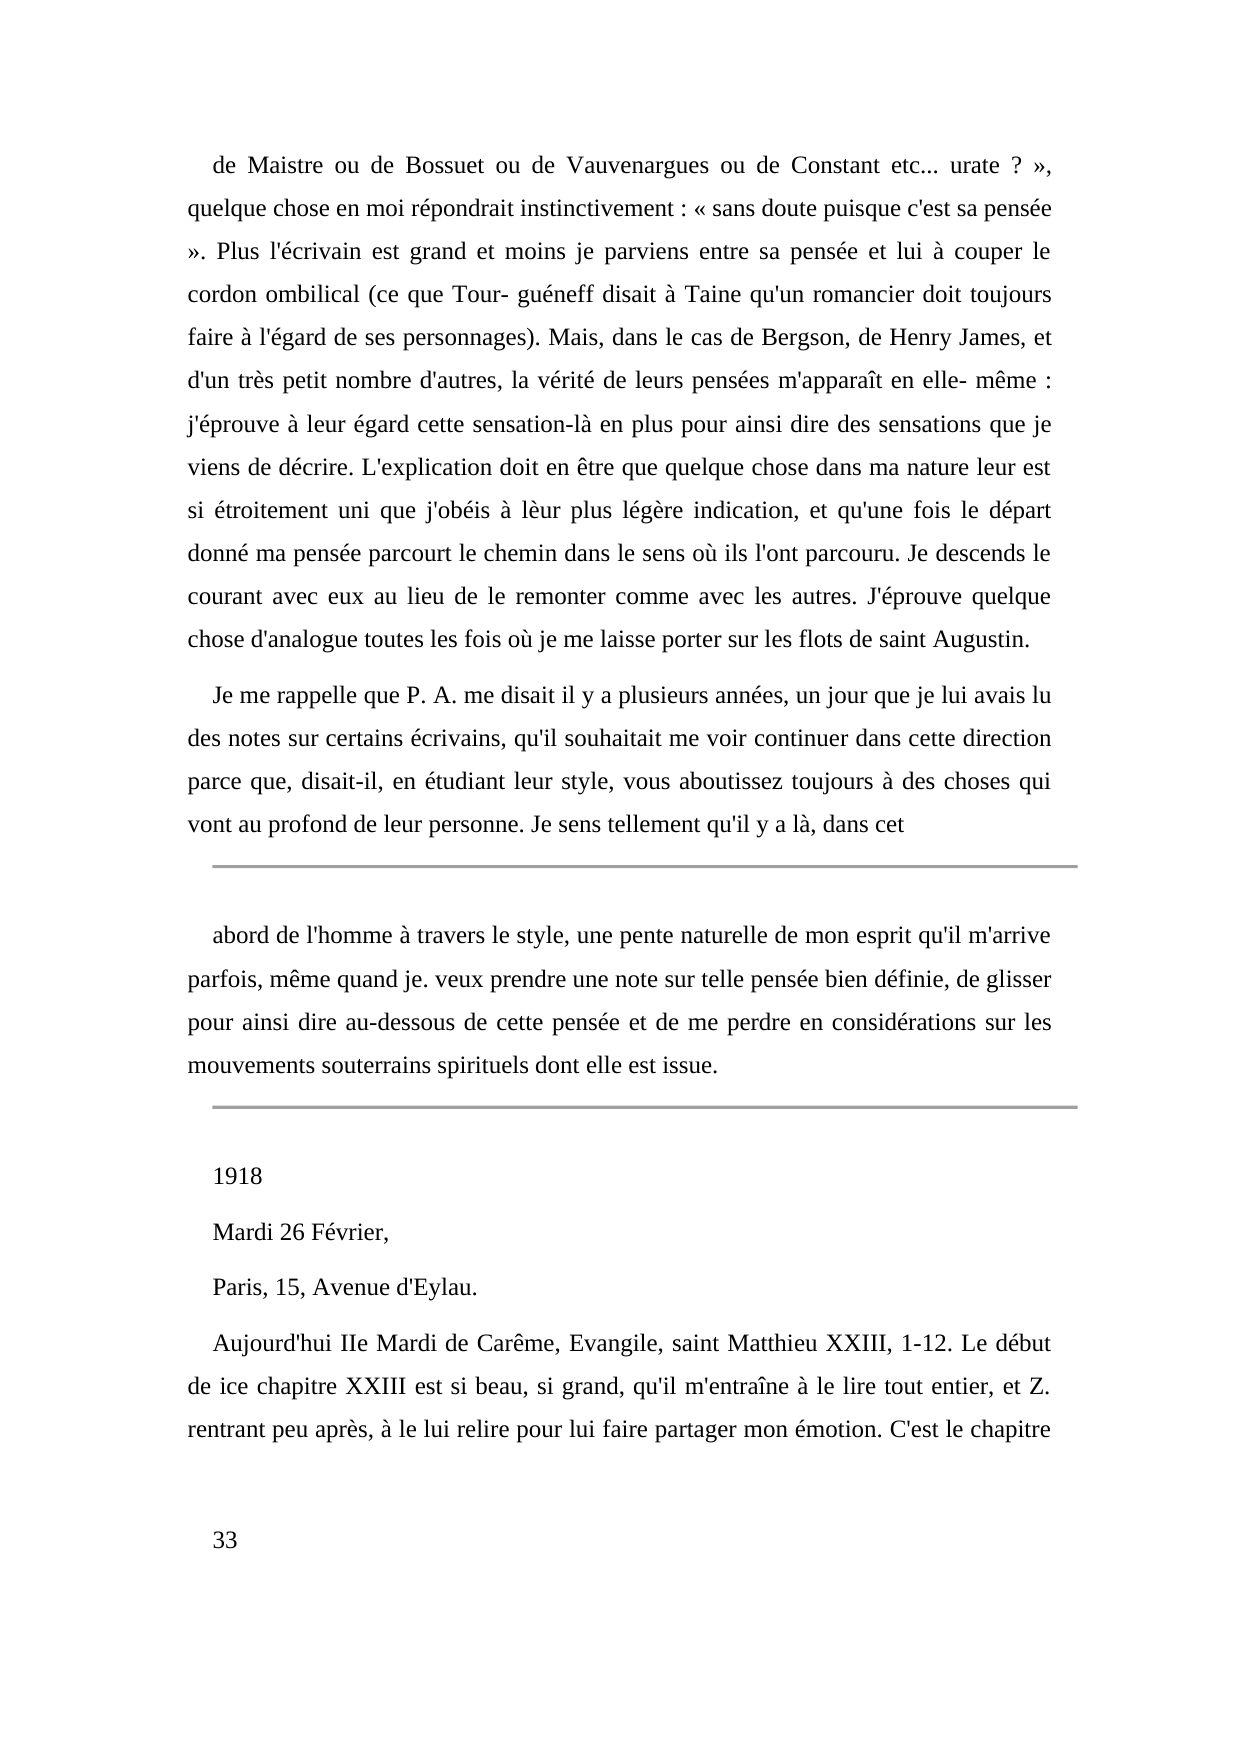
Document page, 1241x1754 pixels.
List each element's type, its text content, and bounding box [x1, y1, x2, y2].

text 1918 [187, 1161, 1053, 1190]
text abord de l'homme à travers le style, une pente naturelle de mon esprit qu'il m'arrive parfois, même quand je. veux prendre une note sur telle pensée bien définie, de glisser pour ainsi dire au-dessous de cette pensée et de me perdre en considérations sur les mouvements souterrains spirituels dont elle est issue. [187, 921, 1053, 1079]
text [187, 1328, 1053, 1443]
text de Maistre ou de Bossuet ou de Vauvenargues ou de Constant etc... urate ? », quelque chose en moi répondrait instinctivement : « sans doute puisque c'est sa pensée ». Plus l'écrivain est grand et moins je parviens entre sa pensée et lui à couper le cordon ombilical (ce que Tour- guéneff disait à Taine qu'un romancier doit toujours faire à l'égard de ses personnages). Mais, dans le cas de Bergson, de Henry James, et d'un très petit nombre d'autres, la vérité de leurs pensées m'apparaît en elle- même : j'éprouve à leur égard cette sensation-là en plus pour ainsi dire des sensations que je viens de décrire. L'explication doit en être que quelque chose dans ma nature leur est si étroitement uni que j'obéis à lèur plus légère indication, et qu'une fois le départ donné ma pensée parcourt le chemin dans le sens où ils l'ont parcouru. Je descends le courant avec eux au lieu de le remonter comme avec les autres. J'éprouve quelque chose d'analogue toutes les fois où je me laisse porter sur les flots de saint Augustin. [187, 150, 1053, 653]
text Paris, 15, Avenue d'Eylau. [187, 1272, 1053, 1301]
text Je me rappelle que P. A. me disait il y a plusieurs années, un jour que je lui avais lu des notes sur certains écrivains, qu'il souhaitait me voir continuer dans cette direction parce que, disait-il, en étudiant leur style, vous aboutissez toujours à des choses qui vont au profond de leur personne. Je sens tellement qu'il y a là, dans cet [187, 680, 1053, 838]
text Mardi 26 Février, [187, 1217, 1053, 1246]
